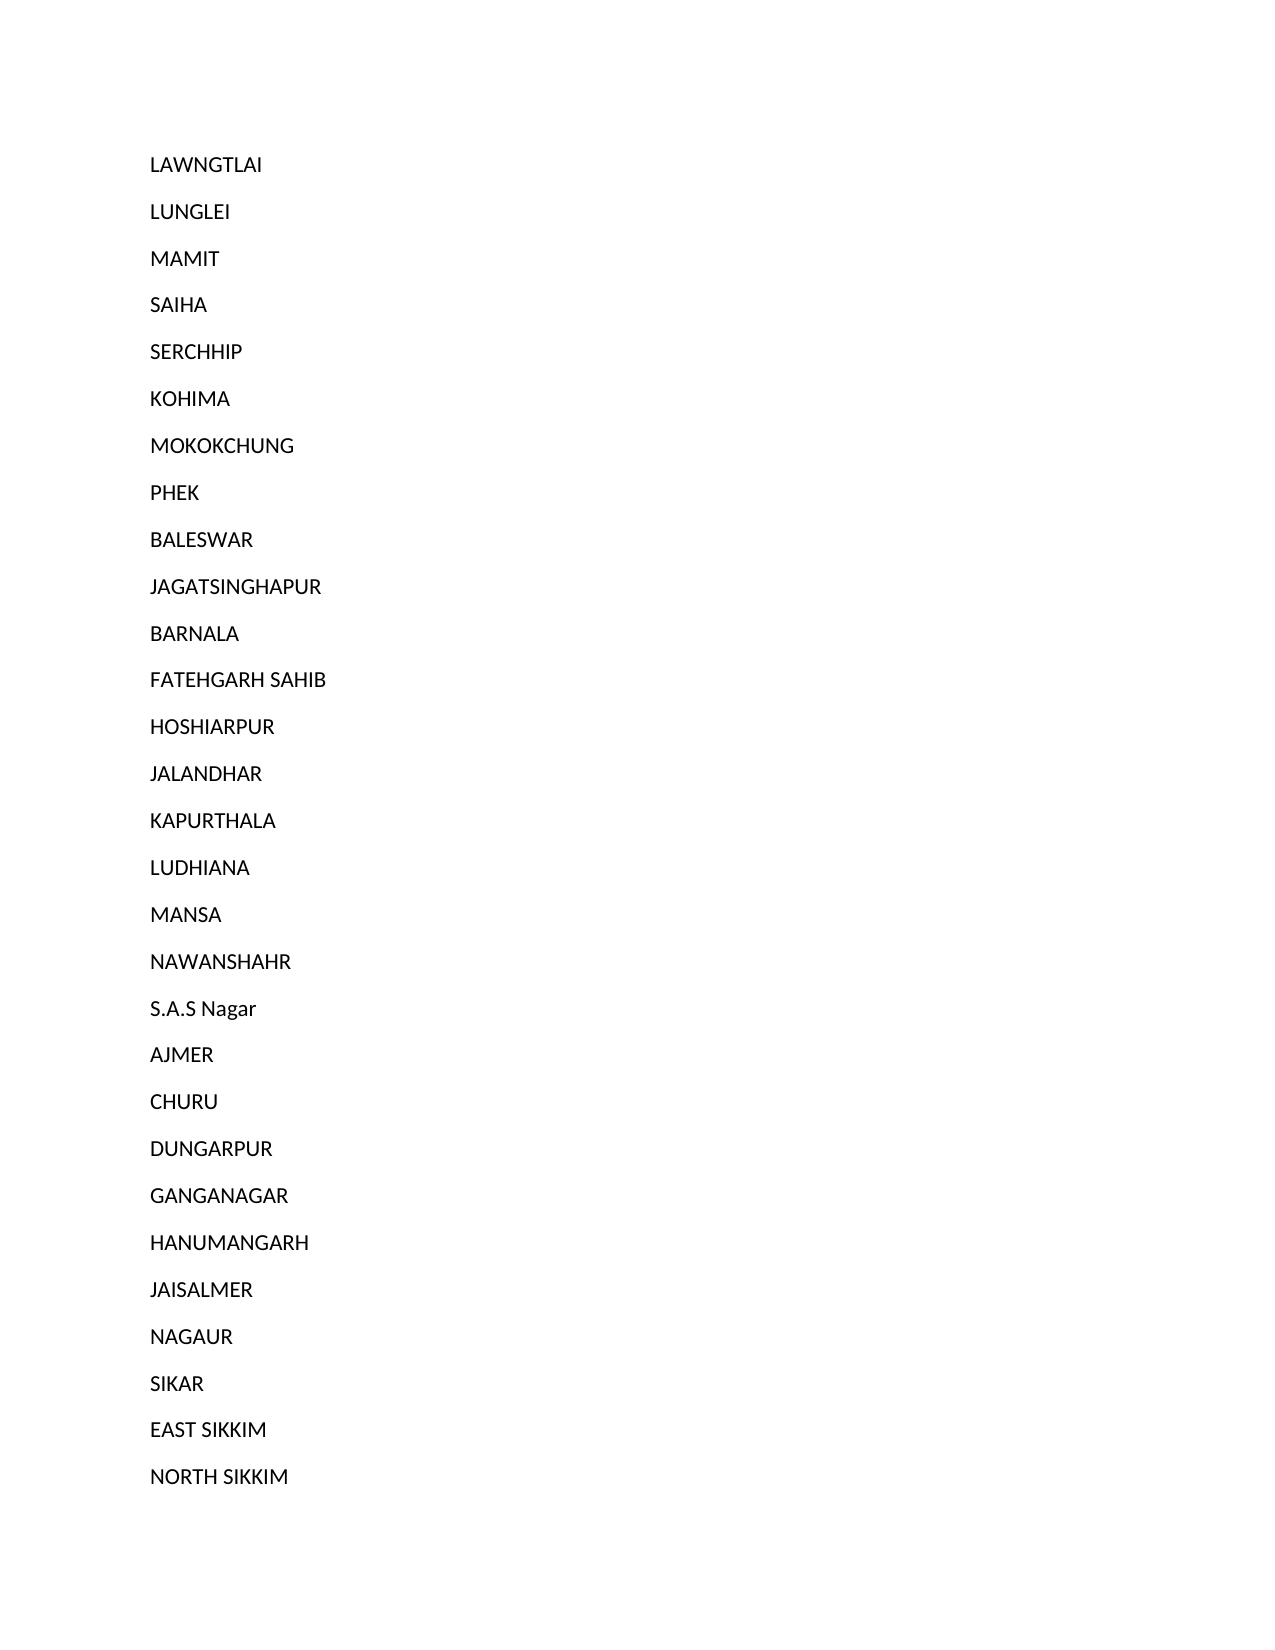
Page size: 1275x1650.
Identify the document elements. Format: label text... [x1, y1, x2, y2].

text KOHIMA [150, 384, 1125, 412]
text HANUMANGARH [150, 1228, 1125, 1256]
text HOSHIARPUR [150, 712, 1125, 741]
text NAWANSHAHR [150, 947, 1125, 975]
text LUDHIANA [150, 853, 1125, 881]
text JALANDHAR [150, 759, 1125, 787]
text PHEK [150, 478, 1125, 506]
text CHURU [150, 1087, 1125, 1116]
text JAISALMER [150, 1275, 1125, 1303]
text SIKAR [150, 1369, 1125, 1397]
text MAMIT [150, 244, 1125, 272]
text FATEHGARH SAHIB [150, 666, 1125, 694]
text DUNGARPUR [150, 1134, 1125, 1162]
text AJMER [150, 1041, 1125, 1069]
text SERCHHIP [150, 337, 1125, 366]
text MANSA [150, 900, 1125, 928]
text GANGANAGAR [150, 1181, 1125, 1209]
text BARNALA [150, 619, 1125, 647]
text MOKOKCHUNG [150, 431, 1125, 459]
text LAWNGTLAI [150, 150, 1125, 178]
text KAPURTHALA [150, 806, 1125, 834]
text BALESWAR [150, 525, 1125, 553]
text JAGATSINGHAPUR [150, 572, 1125, 600]
text EAST SIKKIM [150, 1416, 1125, 1444]
text SAIHA [150, 291, 1125, 319]
text NORTH SIKKIM [150, 1462, 1125, 1491]
text LUNGLEI [150, 197, 1125, 225]
text S.A.S Nagar [150, 994, 1125, 1022]
text NAGAUR [150, 1322, 1125, 1350]
